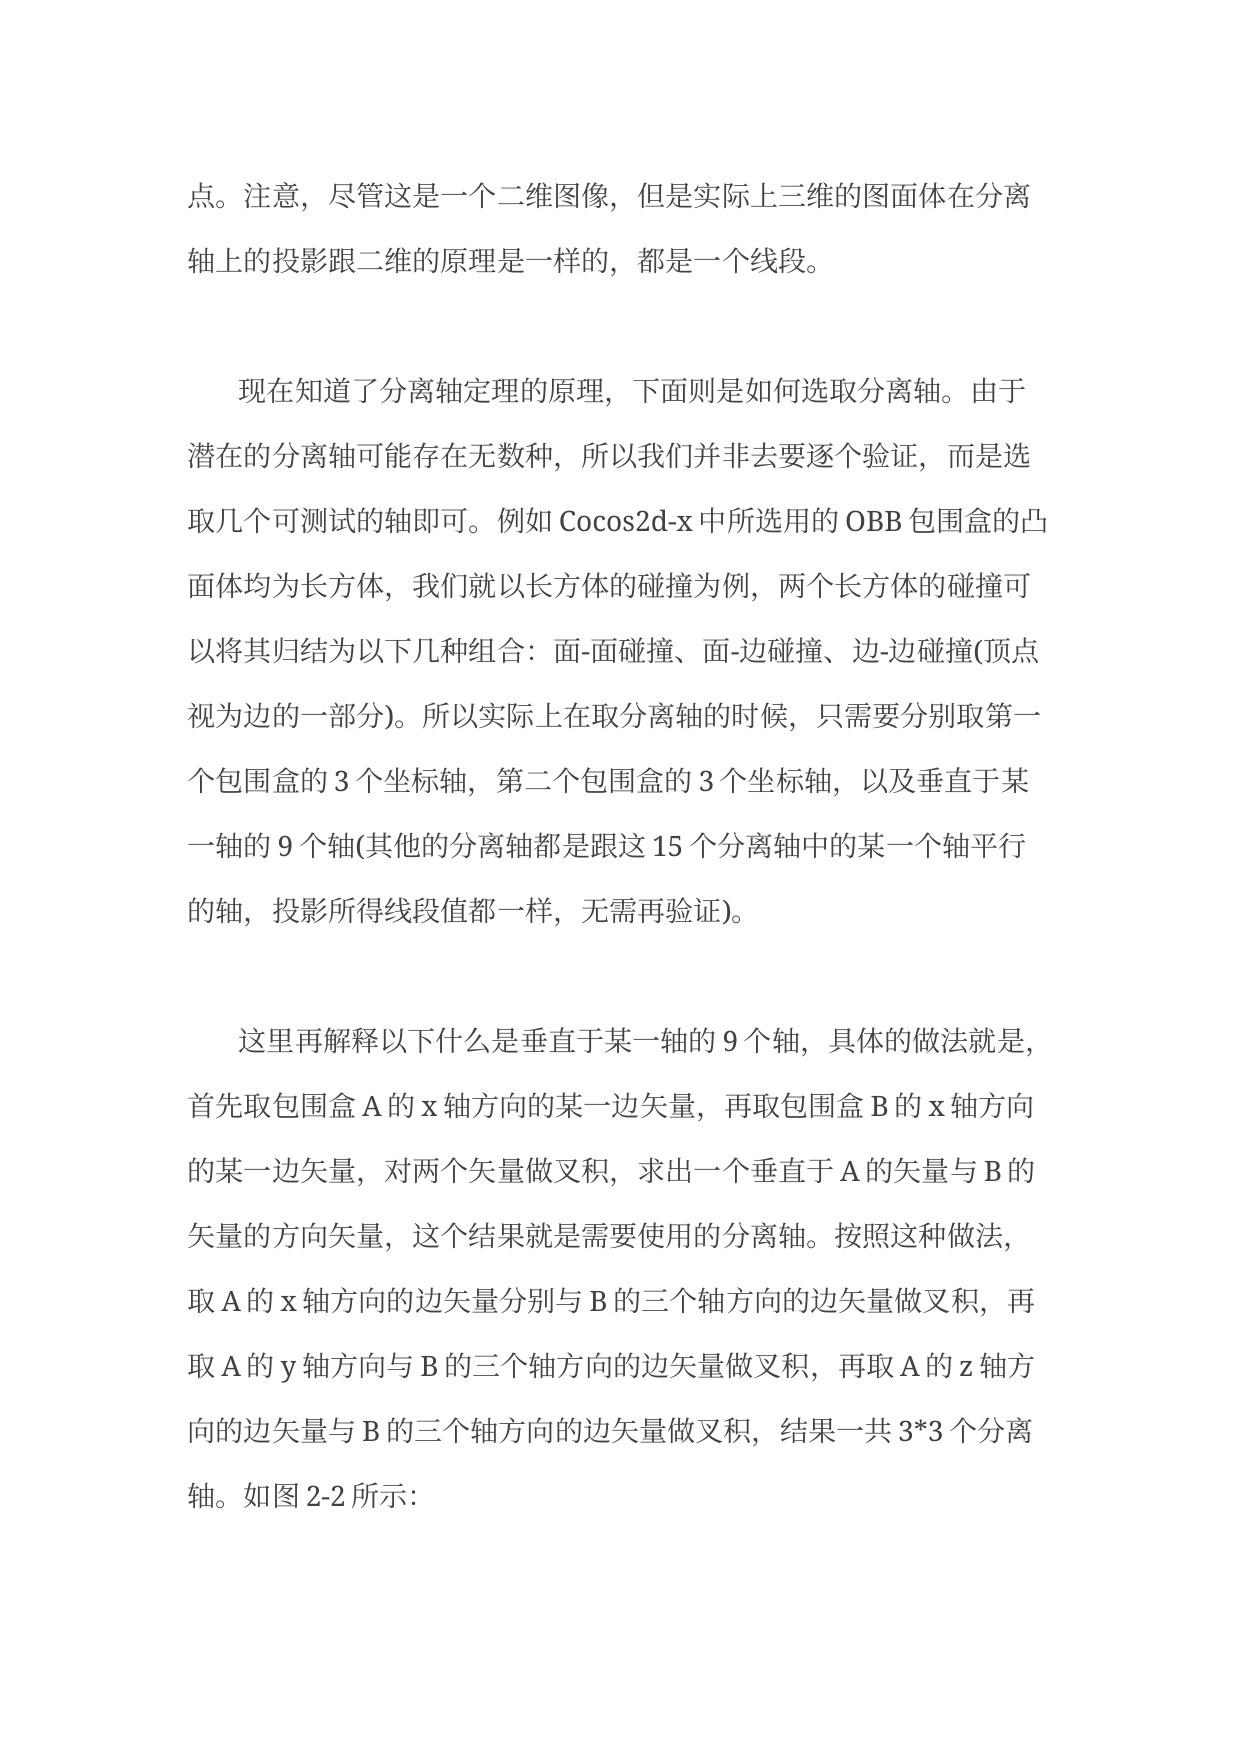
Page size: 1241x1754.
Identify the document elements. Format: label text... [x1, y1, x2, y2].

text 这里再解释以下什么是垂直于某一轴的9个轴，具体的做法就是，首先取包围盒A的x轴方向的某一边矢量，再取包围盒B的x轴方向的某一边矢量，对两个矢量做叉积，求出一个垂直于A的矢量与B的矢量的方向矢量，这个结果就是需要使用的分离轴。按照这种做法，取A的x轴方向的边矢量分别与B的三个轴方向的边矢量做叉积，再取A的y轴方向与B的三个轴方向的边矢量做叉积，再取A的z轴方向的边矢量与B的三个轴方向的边矢量做叉积，结果一共3*3个分离轴。如图2-2所示： [187, 1007, 1053, 1527]
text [187, 162, 1053, 292]
text 现在知道了分离轴定理的原理，下面则是如何选取分离轴。由于潜在的分离轴可能存在无数种，所以我们并非去要逐个验证，而是选取几个可测试的轴即可。例如Cocos2d-x中所选用的OBB包围盒的凸面体均为长方体，我们就以长方体的碰撞为例，两个长方体的碰撞可以将其归结为以下几种组合：面-面碰撞、面-边碰撞、边-边碰撞(顶点视为边的一部分)。所以实际上在取分离轴的时候，只需要分别取第一个包围盒的3个坐标轴，第二个包围盒的3个坐标轴，以及垂直于某一轴的9个轴(其他的分离轴都是跟这15个分离轴中的某一个轴平行的轴，投影所得线段值都一样，无需再验证)。 [187, 357, 1053, 942]
